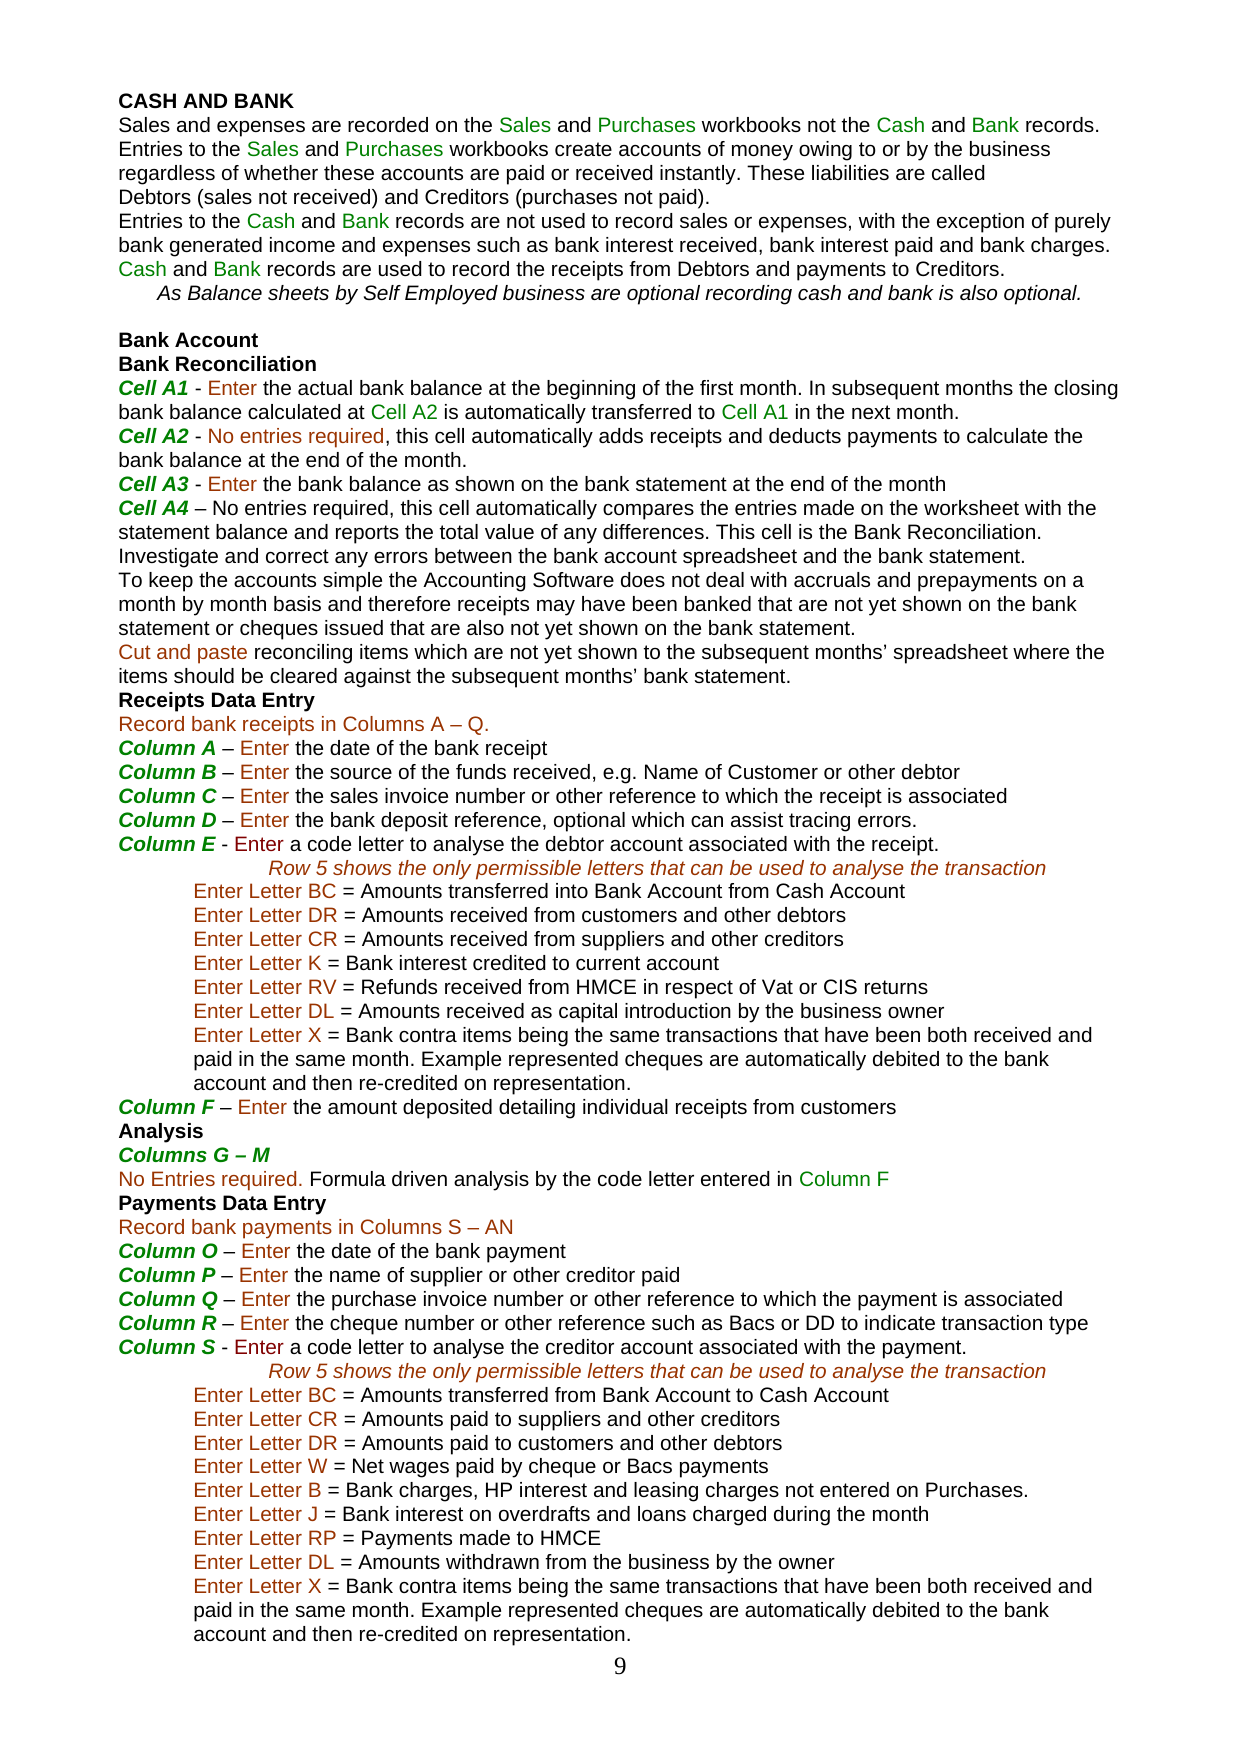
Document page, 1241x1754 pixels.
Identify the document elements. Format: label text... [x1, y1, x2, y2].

text Column E - Enter a code letter to analyse the debtor account associated with the receipt. [118, 831, 1122, 855]
text Cash and Bank records are used to record the receipts from Debtors and payments to Creditors. [118, 256, 1122, 280]
text Enter Letter B = Bank charges, HP interest and leasing charges not entered on Purchases. [118, 1478, 1122, 1502]
text As Balance sheets by Self Employed business are optional recording cash and bank is also optional. [118, 280, 1122, 304]
text Cell A4 – No entries required, this cell automatically compares the entries made on the worksheet with the statement balance and reports the total value of any differences. This cell is the Bank Reconciliation. [118, 496, 1122, 544]
text Column S - Enter a code letter to analyse the creditor account associated with the payment. [118, 1334, 1122, 1358]
text Enter Letter CR = Amounts received from suppliers and other creditors [118, 927, 1122, 951]
text Entries to the Cash and Bank records are not used to record sales or expenses, with the exception of purely bank generated income and expenses such as bank interest received, bank interest paid and bank charges. [118, 208, 1122, 256]
text Row 5 shows the only permissible letters that can be used to analyse the transaction [118, 855, 1122, 879]
text Enter Letter X = Bank contra items being the same transactions that have been both received and paid in the same month. Example represented cheques are automatically debited to the bank account and then re-credited on representation. [193, 1023, 1122, 1095]
text Columns G – M [118, 1143, 1122, 1167]
text Enter Letter K = Bank interest credited to current account [118, 951, 1122, 975]
text Sales and expenses are recorded on the Sales and Purchases workbooks not the Cash and Bank records. Entries to the Sales and Purchases workbooks create accounts of money owing to or by the business regardless of whether these accounts are paid or received instantly. These liabilities are called [118, 113, 1122, 184]
text Enter Letter X = Bank contra items being the same transactions that have been both received and paid in the same month. Example represented cheques are automatically debited to the bank account and then re-credited on representation. [193, 1574, 1122, 1646]
text Column B – Enter the source of the funds received, e.g. Name of Customer or other debtor [118, 759, 1122, 783]
text Bank Reconciliation [118, 352, 1122, 376]
text Debtors (sales not received) and Creditors (purchases not paid). [118, 184, 1122, 208]
text Column A – Enter the date of the bank receipt [118, 736, 1122, 759]
text Enter Letter DL = Amounts received as capital introduction by the business owner [118, 999, 1122, 1023]
text Investigate and correct any errors between the bank account spreadsheet and the bank statement. [118, 544, 1122, 568]
text Enter Letter RV = Refunds received from HMCE in respect of Vat or CIS returns [118, 975, 1122, 999]
text Enter Letter BC = Amounts transferred into Bank Account from Cash Account [118, 879, 1122, 903]
text Enter Letter W = Net wages paid by cheque or Bacs payments [118, 1454, 1122, 1478]
text Record bank receipts in Columns A – Q. [118, 712, 1122, 736]
text Column F – Enter the amount deposited detailing individual receipts from customers [118, 1095, 1122, 1119]
text No Entries required. Formula driven analysis by the code letter entered in Column F [118, 1167, 1122, 1191]
text Column O – Enter the date of the bank payment [118, 1239, 1122, 1263]
text Enter Letter DR = Amounts received from customers and other debtors [118, 903, 1122, 927]
text Cut and paste reconciling items which are not yet shown to the subsequent months’ spreadsheet where the items should be cleared against the subsequent months’ bank statement. [118, 640, 1122, 688]
text Column D – Enter the bank deposit reference, optional which can assist tracing errors. [118, 807, 1122, 831]
text Record bank payments in Columns S – AN [118, 1215, 1122, 1239]
text Column P – Enter the name of supplier or other creditor paid [118, 1263, 1122, 1287]
text Receipts Data Entry [118, 688, 1122, 712]
text Enter Letter DR = Amounts paid to customers and other debtors [118, 1430, 1122, 1454]
text Enter Letter J = Bank interest on overdrafts and loans charged during the month [118, 1502, 1122, 1526]
text Enter Letter DL = Amounts withdrawn from the business by the owner [118, 1550, 1122, 1574]
text Enter Letter CR = Amounts paid to suppliers and other creditors [118, 1406, 1122, 1430]
text Column R – Enter the cheque number or other reference such as Bacs or DD to indicate transaction type [118, 1311, 1122, 1334]
text Cell A1 - Enter the actual bank balance at the beginning of the first month. In subsequent months the closing bank balance calculated at Cell A2 is automatically transferred to Cell A1 in the next month. [118, 376, 1122, 424]
text Bank Account [118, 328, 1122, 352]
text Analysis [118, 1119, 1122, 1143]
text Enter Letter RP = Payments made to HMCE [118, 1526, 1122, 1550]
text Cell A3 - Enter the bank balance as shown on the bank statement at the end of the month [118, 472, 1122, 496]
text Row 5 shows the only permissible letters that can be used to analyse the transaction [118, 1358, 1122, 1382]
text Payments Data Entry [118, 1191, 1122, 1215]
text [118, 89, 1122, 113]
text Column C – Enter the sales invoice number or other reference to which the receipt is associated [118, 783, 1122, 807]
text Column Q – Enter the purchase invoice number or other reference to which the payment is associated [118, 1287, 1122, 1311]
text To keep the accounts simple the Accounting Software does not deal with accruals and prepayments on a month by month basis and therefore receipts may have been banked that are not yet shown on the bank statement or cheques issued that are also not yet shown on the bank statement. [118, 568, 1122, 640]
text Enter Letter BC = Amounts transferred from Bank Account to Cash Account [118, 1382, 1122, 1406]
text Cell A2 - No entries required, this cell automatically adds receipts and deducts payments to calculate the bank balance at the end of the month. [118, 424, 1122, 472]
